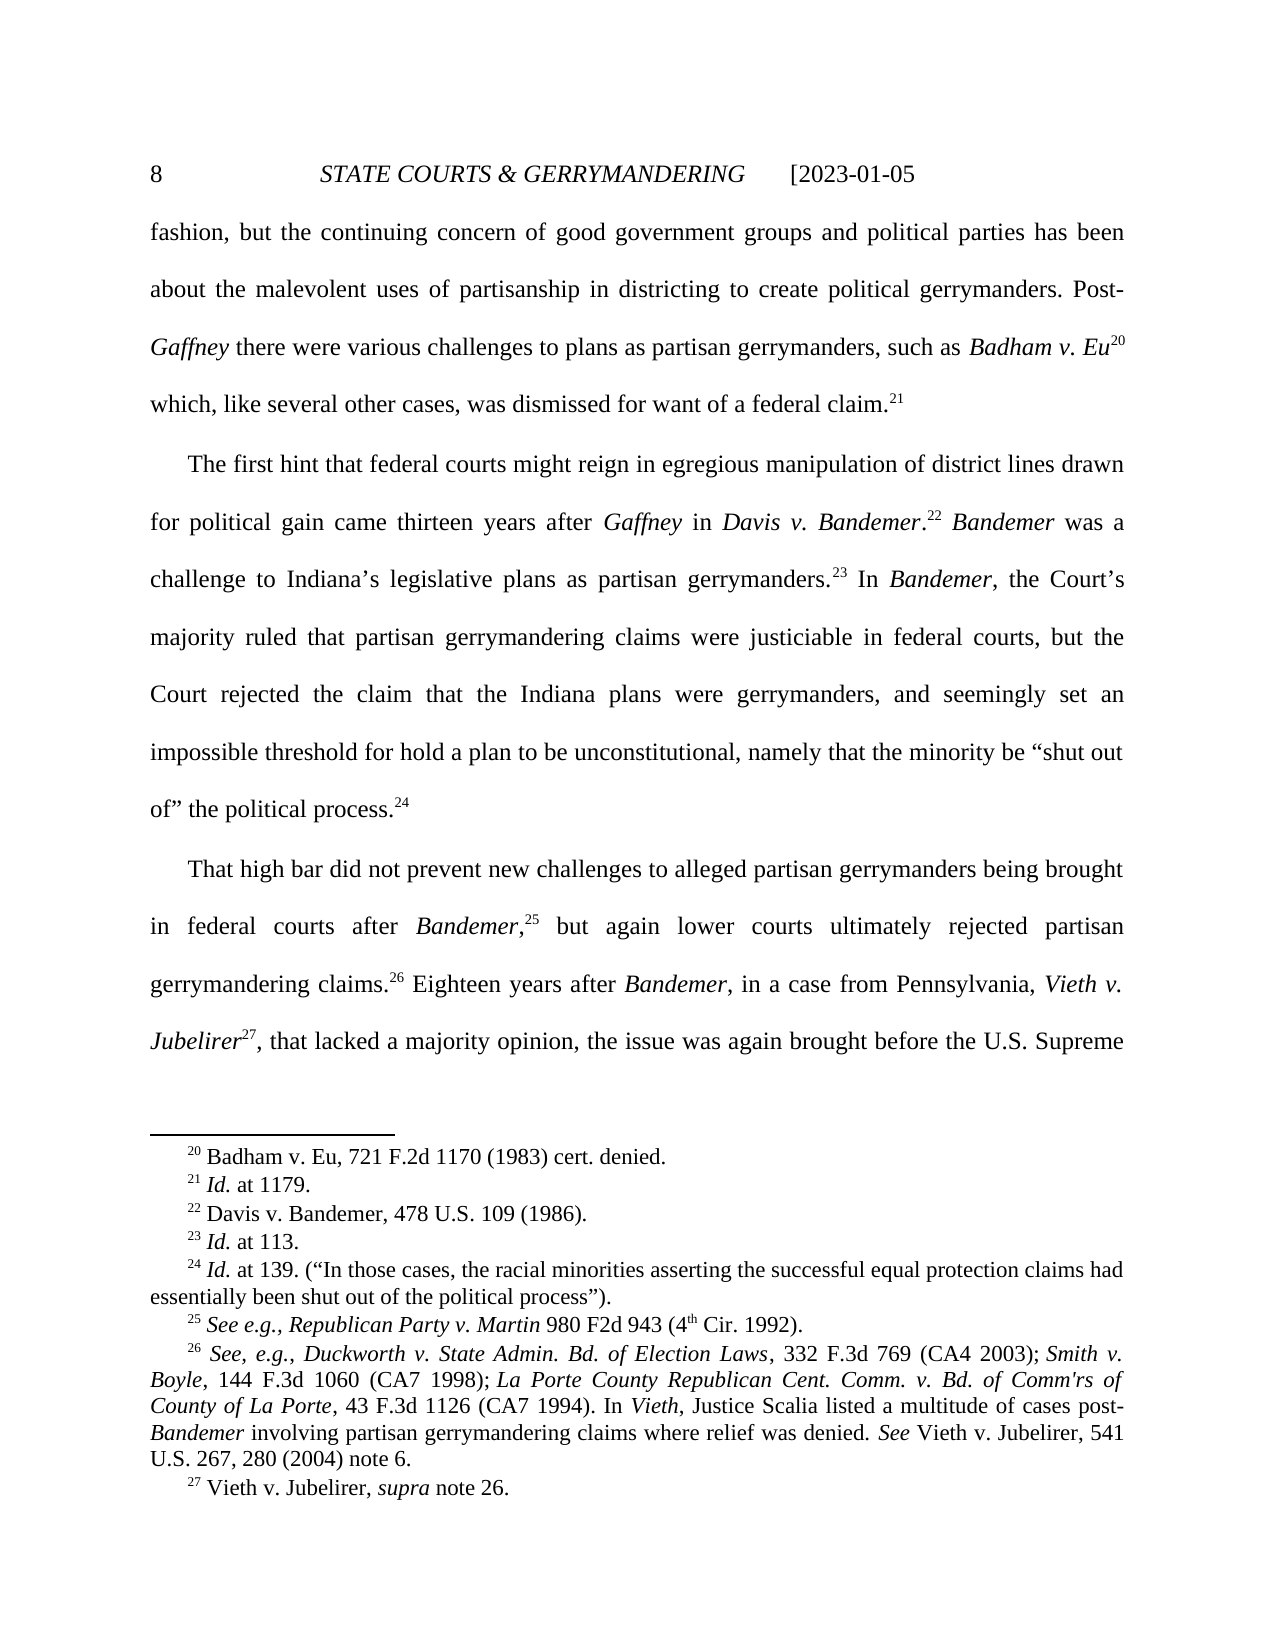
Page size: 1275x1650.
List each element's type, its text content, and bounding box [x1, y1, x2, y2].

text The U.S. Supreme Court first dealt with the role of partisanship in districting in 1973 in a Connecticut case, Gaffney v. Cummings, in which political data was used to try and balance districts roughly proportional to the statewide political strength of parties. In Gaffney, the Court ruled that the state legislature did not violate the 14th amendment’s Equal Protection Clause by taking partisanship into account to represent the parties in a fashion reflective of their electoral strength. Gaffney allowed for partisanship to be used in what appeared to be a benevolent fashion, but the continuing concern of good government groups and political parties has been about the malevolent uses of partisanship in districting to create political gerrymanders. Post-Gaffney there were various challenges to plans as partisan gerrymanders, such as Badham v. Eu which, like several other cases, was dismissed for want of a federal claim. [150, 217, 1125, 418]
text The first hint that federal courts might reign in egregious manipulation of district lines drawn for political gain came thirteen years after Gaffney in Davis v. Bandemer. Bandemer was a challenge to Indiana’s legislative plans as partisan gerrymanders. In Bandemer, the Court’s majority ruled that partisan gerrymandering claims were justiciable in federal courts, but the Court rejected the claim that the Indiana plans were gerrymanders, and seemingly set an impossible threshold for hold a plan to be unconstitutional, namely that the minority be “shut out of” the political process. [150, 449, 1125, 823]
text That high bar did not prevent new challenges to alleged partisan gerrymanders being brought in federal courts after Bandemer, but again lower courts ultimately rejected partisan gerrymandering claims. Eighteen years after Bandemer, in a case from Pennsylvania, Vieth v. Jubelirer, that lacked a majority opinion, the issue was again brought before the U.S. Supreme Court, and it again rejected a partisan gerrymandering claim. But now there were clear signs that the Court was rethinking the issue of the justiciability of partisan gerrymandering. [150, 854, 1125, 1055]
